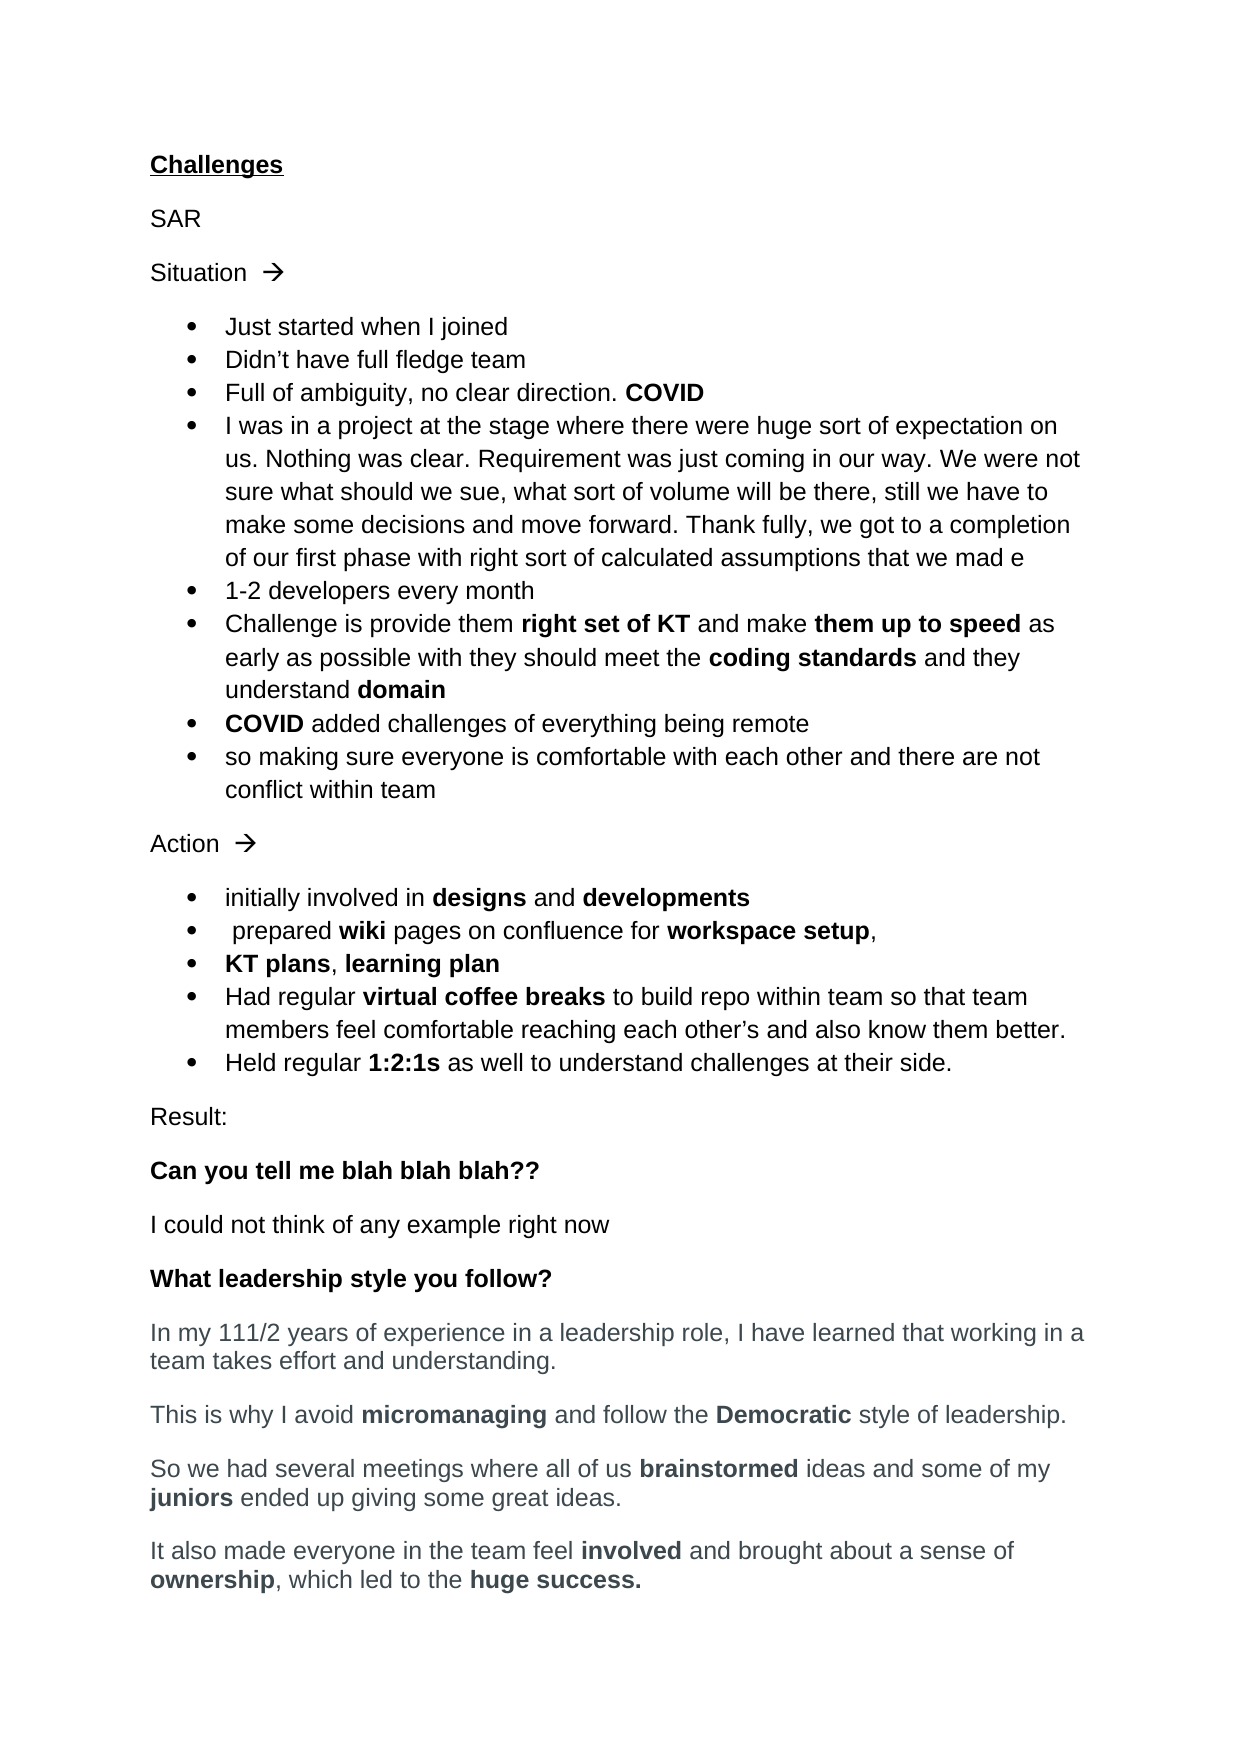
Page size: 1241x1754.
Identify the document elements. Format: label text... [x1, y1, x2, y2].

list Full of ambiguity, no clear direction. COVID [187, 378, 1090, 407]
text Situation [150, 258, 1090, 287]
list I was in a project at the stage where there were huge sort of expectation on us. Nothing was clear. Requirement was just coming in our way. We were not sure what should we sue, what sort of volume will be there, still we have to make some decisions and move forward. Thank fully, we got to a completion of our first phase with right sort of calculated assumptions that we mad e [187, 411, 1090, 572]
list initially involved in designs and developments [187, 883, 1090, 911]
text What leadership style you follow? [150, 1264, 1090, 1292]
list Didn’t have full fledge team [187, 345, 1090, 374]
text In my 111/2 years of experience in a leadership role, I have learned that working in a team takes effort and understanding. [150, 1317, 1090, 1375]
text I could not think of any example right now [150, 1210, 1090, 1238]
text So we had several meetings where all of us brainstormed ideas and some of my juniors ended up giving some great ideas. [150, 1454, 1090, 1511]
list COVID added challenges of everything being remote [187, 708, 1090, 737]
list Held regular 1:2:1s as well to understand challenges at their side. [187, 1048, 1090, 1077]
list prepared wiki pages on confluence for workspace setup, [187, 916, 1090, 944]
list so making sure everyone is comfortable with each other and there are not conflict within team [187, 742, 1090, 803]
text Challenges [150, 150, 1090, 179]
list 1-2 developers every month [187, 576, 1090, 605]
text Can you tell me blah blah blah?? [150, 1156, 1090, 1185]
text Result: [150, 1102, 1090, 1131]
text SAR [150, 204, 1090, 233]
list Had regular virtual coffee breaks to build repo within team so that team members feel comfortable reaching each other’s and also know them better. [187, 982, 1090, 1044]
list Just started when I joined [187, 312, 1090, 341]
text Action [150, 829, 1090, 857]
text This is why I avoid micromanaging and follow the Democratic style of leadership. [150, 1400, 1090, 1429]
list Challenge is provide them right set of KT and make them up to speed as early as possible with they should meet the coding standards and they understand domain [187, 609, 1090, 704]
text It also made everyone in the team feel involved and brought about a sense of ownership, which led to the huge success. [150, 1536, 1090, 1594]
list KT plans, learning plan [187, 949, 1090, 978]
